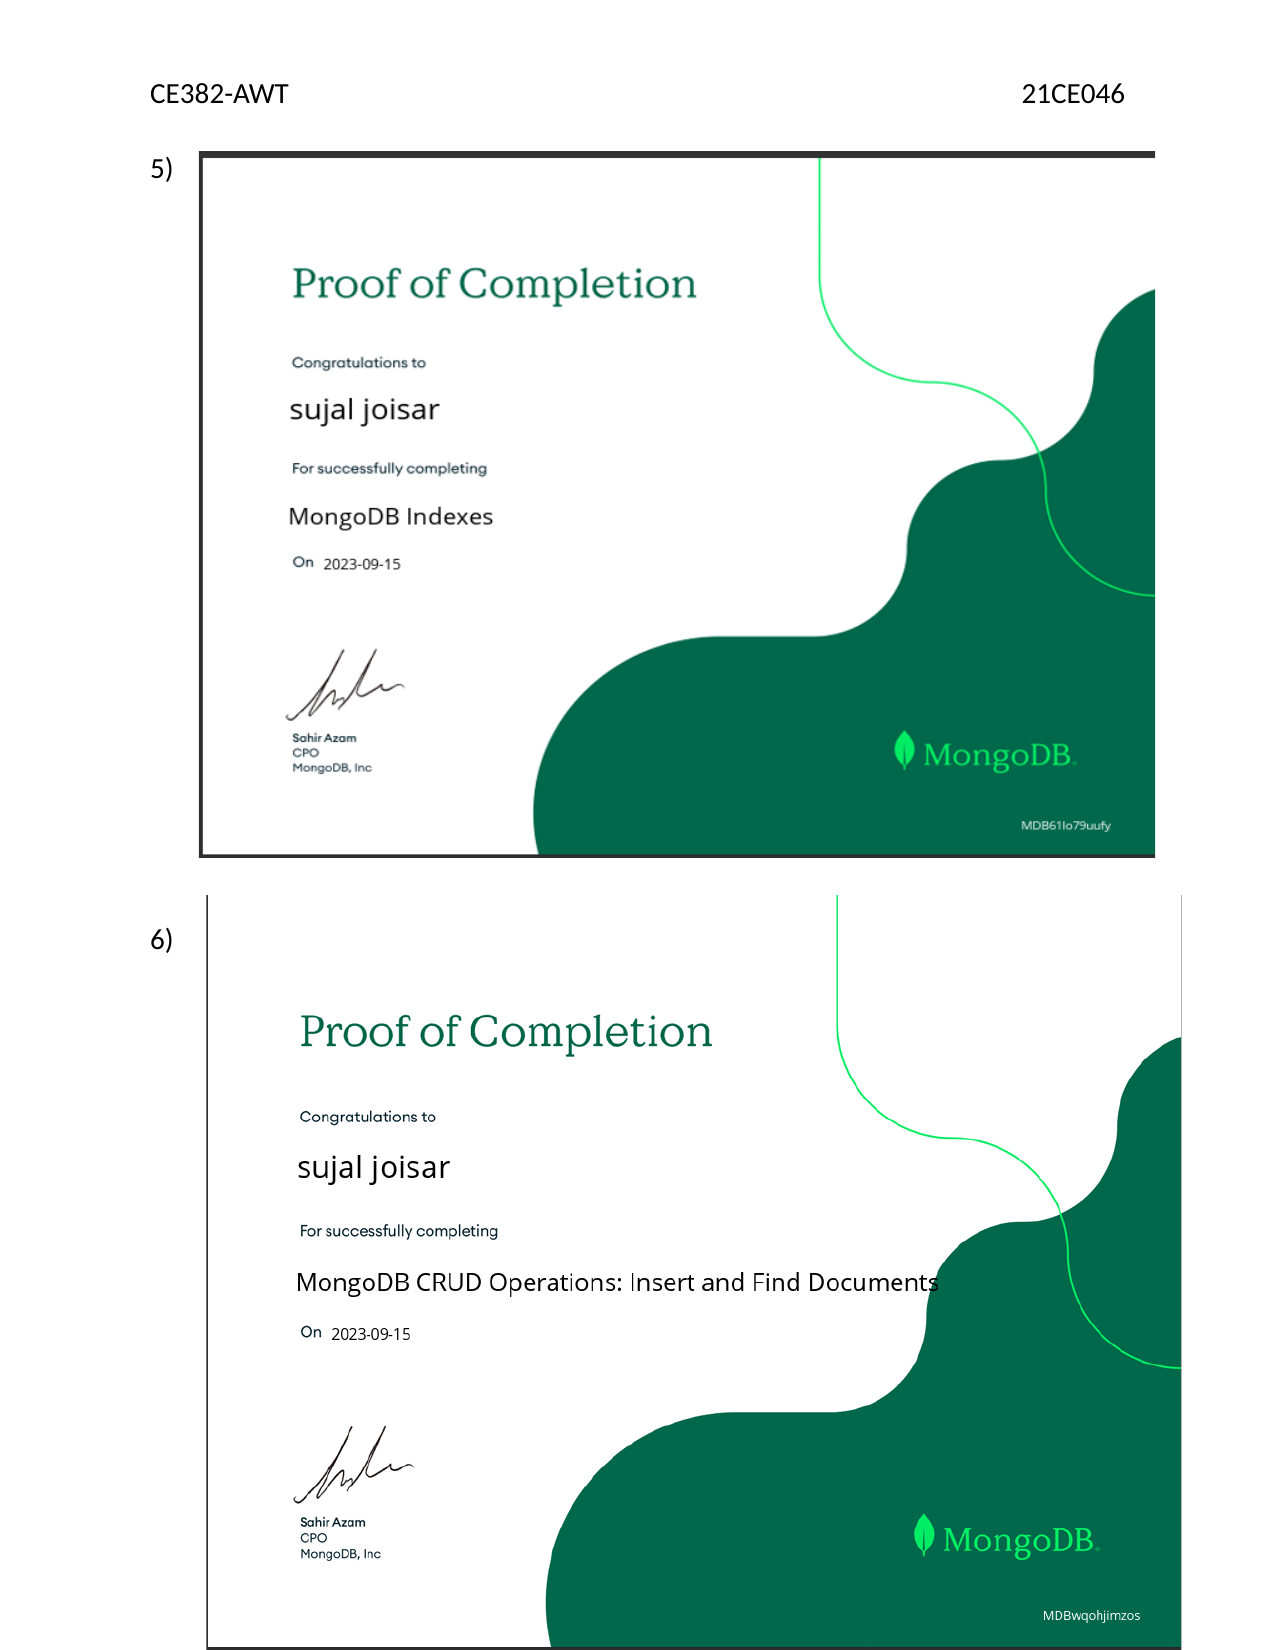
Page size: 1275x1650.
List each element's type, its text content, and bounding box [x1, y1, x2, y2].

text 5) [150, 150, 1125, 186]
text 6) [150, 921, 206, 957]
picture [198, 151, 1155, 858]
picture [206, 895, 1182, 1650]
